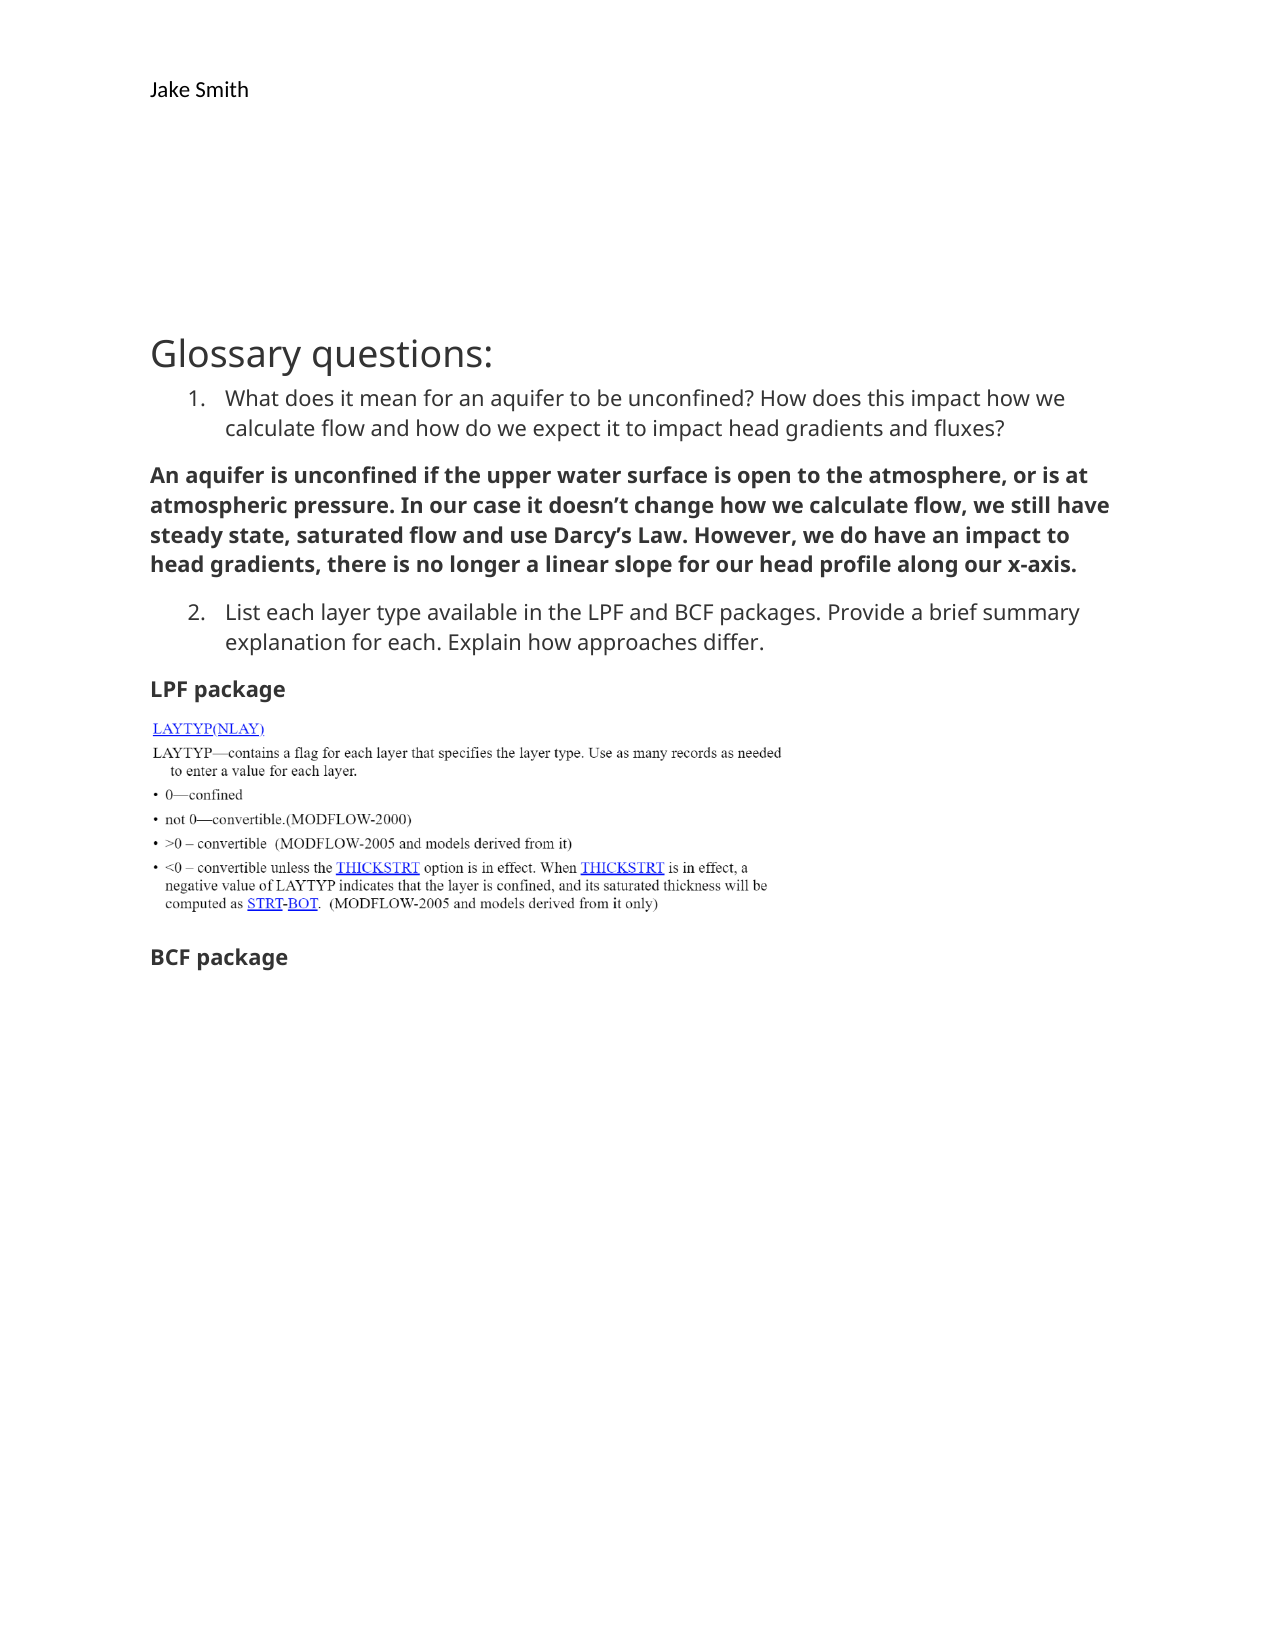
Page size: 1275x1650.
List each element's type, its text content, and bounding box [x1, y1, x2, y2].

text An aquifer is unconfined if the upper water surface is open to the atmosphere, or is at atmospheric pressure. In our case it doesn’t change how we calculate flow, we still have steady state, saturated flow and use Darcy’s Law. However, we do have an impact to head gradients, there is no longer a linear slope for our head profile along our x-axis. [150, 460, 1125, 579]
list List each layer type available in the LPF and BCF packages. Provide a brief summary explanation for each. Explain how approaches differ. [187, 597, 1125, 656]
text Glossary questions: [150, 327, 1125, 378]
list What does it mean for an aquifer to be unconfined? How does this impact how we calculate flow and how do we expect it to impact head gradients and fluxes? [187, 383, 1125, 442]
picture [150, 721, 789, 925]
text BCF package [150, 942, 1125, 972]
text LPF package [150, 674, 1125, 703]
